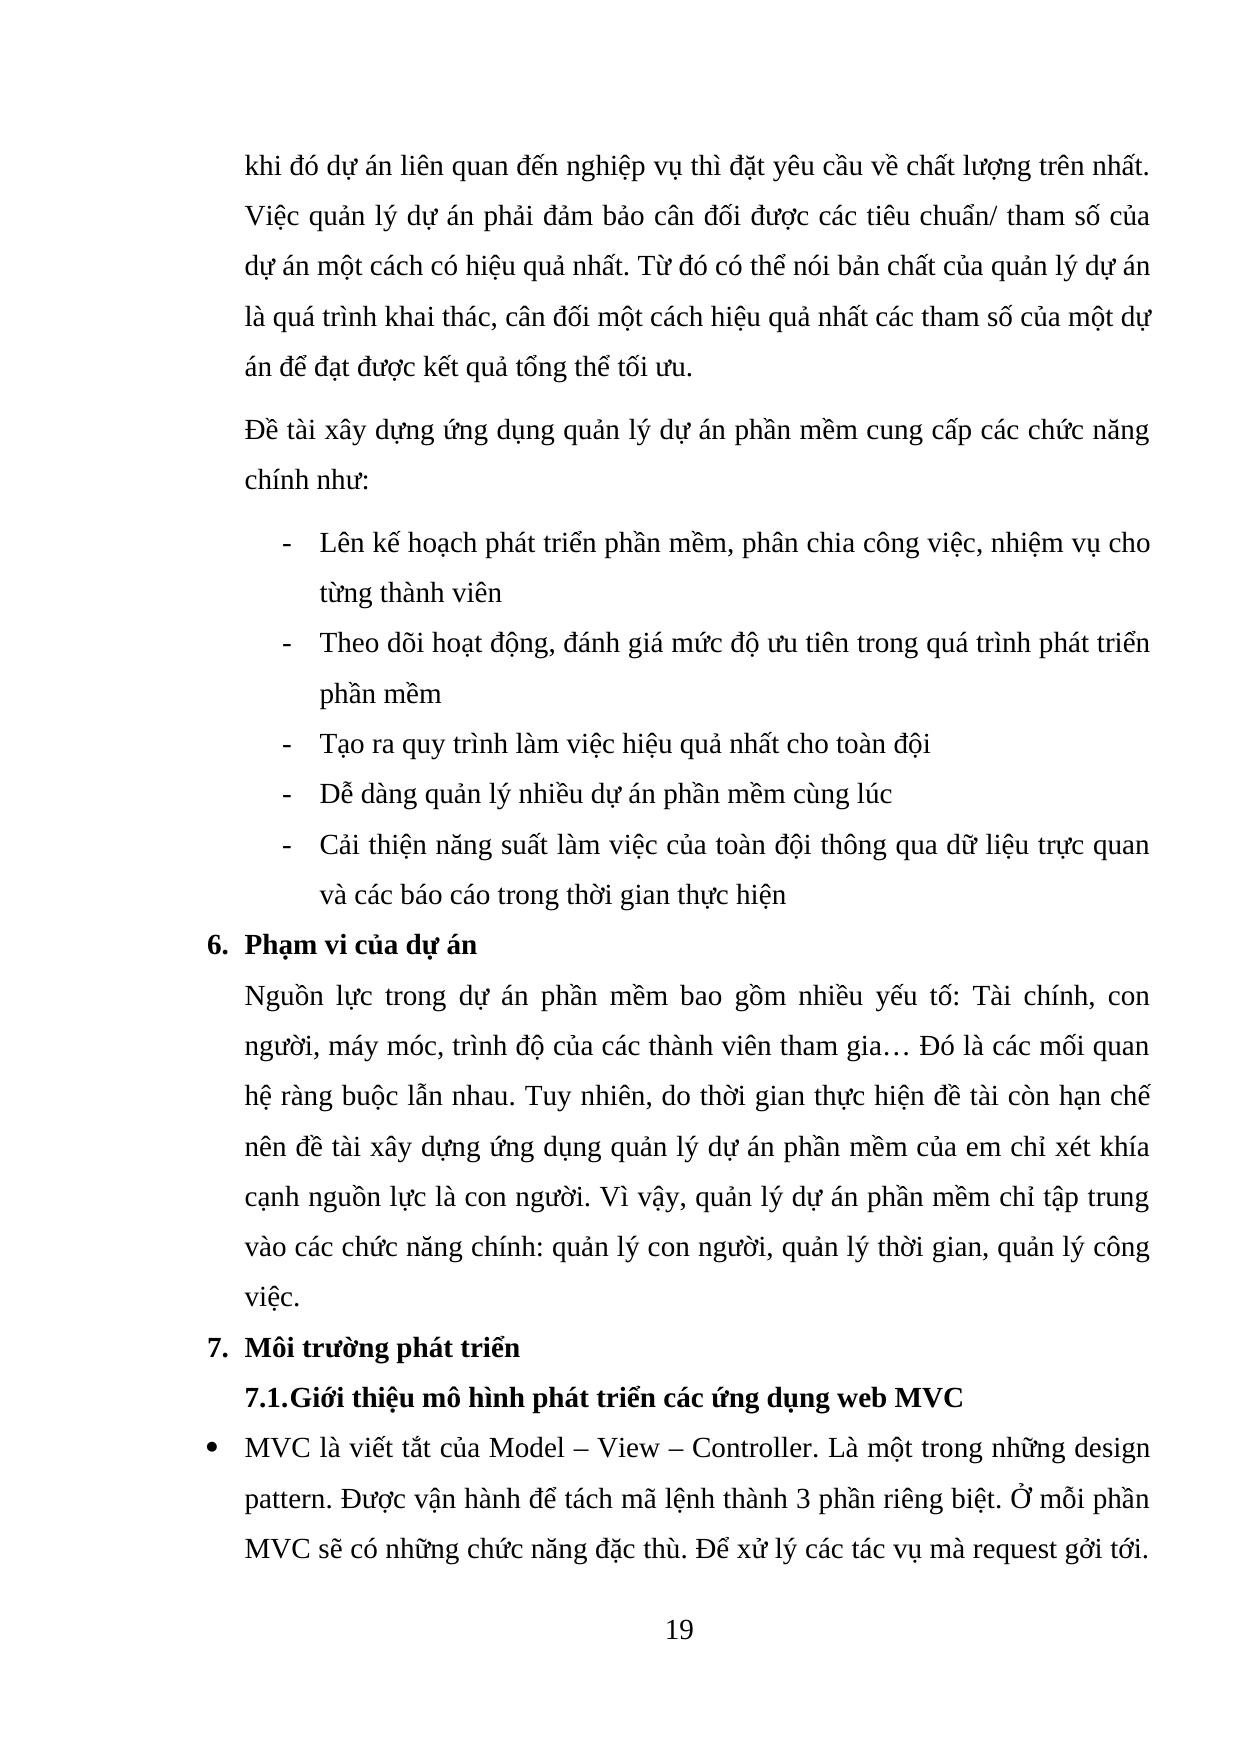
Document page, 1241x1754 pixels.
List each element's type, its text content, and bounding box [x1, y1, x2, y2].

list Lên kế hoạch phát triển phần mềm, phân chia công việc, nhiệm vụ cho từng thành viên [282, 525, 1152, 609]
list Phạm vi của dự án [207, 927, 1152, 961]
text Đề tài xây dựng ứng dụng quản lý dự án phần mềm cung cấp các chức năng chính như: [244, 412, 1152, 496]
list Nguồn lực trong dự án phần mềm bao gồm nhiều yếu tố: Tài chính, con người, máy móc, trình độ của các thành viên tham gia… Đó là các mối quan hệ ràng buộc lẫn nhau. Tuy nhiên, do thời gian thực hiện đề tài còn hạn chế nên đề tài xây dựng ứng dụng quản lý dự án phần mềm của em chỉ xét khía cạnh nguồn lực là con người. Vì vậy, quản lý dự án phần mềm chỉ tập trung vào các chức năng chính: quản lý con người, quản lý thời gian, quản lý công việc. [244, 978, 1152, 1313]
list Tạo ra quy trình làm việc hiệu quả nhất cho toàn đội [282, 726, 1152, 760]
list Giới thiệu mô hình phát triển các ứng dụng web MVC [244, 1380, 1152, 1414]
list Môi trường phát triển [207, 1330, 1152, 1363]
list Theo dõi hoạt động, đánh giá mức độ ưu tiên trong quá trình phát triển phần mềm [282, 626, 1152, 709]
list Dễ dàng quản lý nhiều dự án phần mềm cùng lúc [282, 776, 1152, 810]
list Cải thiện năng suất làm việc của toàn đội thông qua dữ liệu trực quan và các báo cáo trong thời gian thực hiện [282, 827, 1152, 911]
